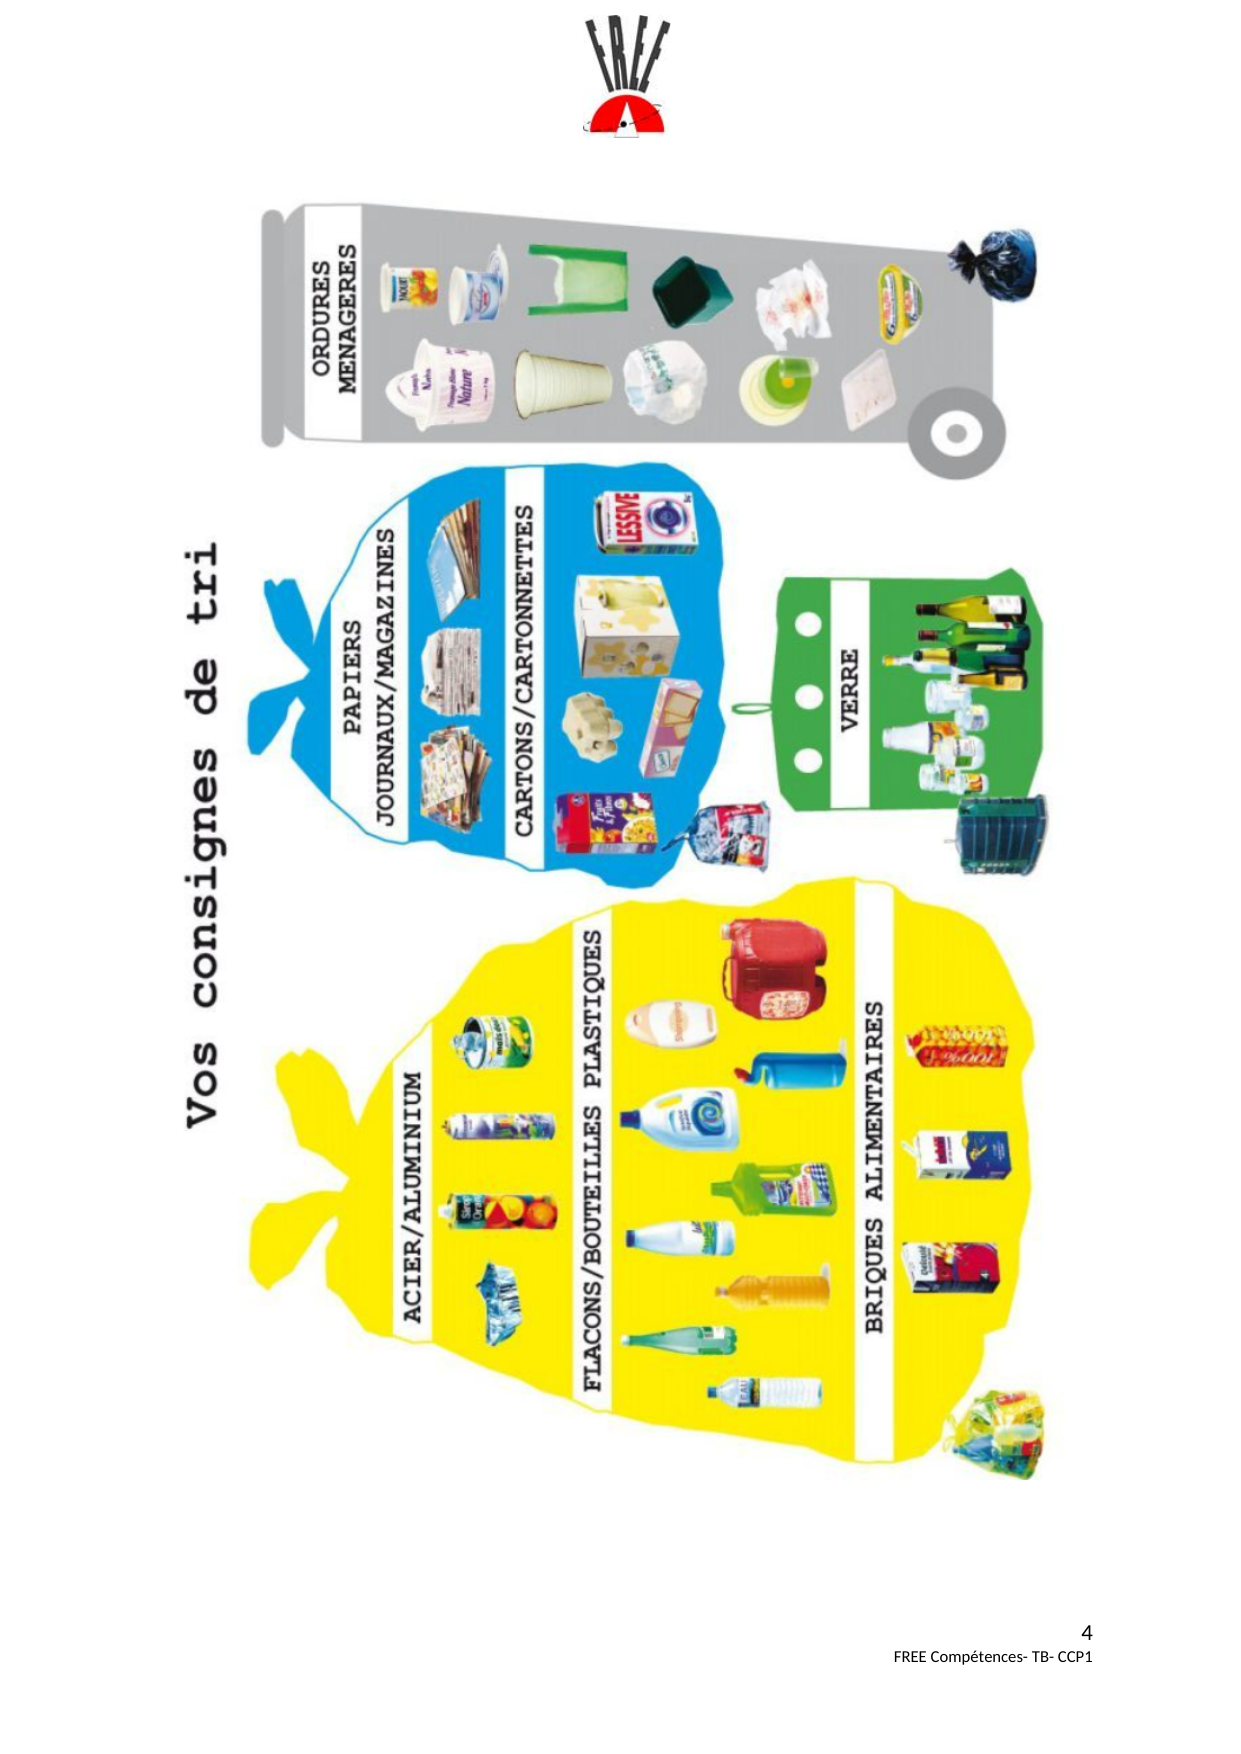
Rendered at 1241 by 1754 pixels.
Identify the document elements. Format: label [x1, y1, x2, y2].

picture [583, 15, 671, 138]
picture [153, 192, 1134, 1478]
